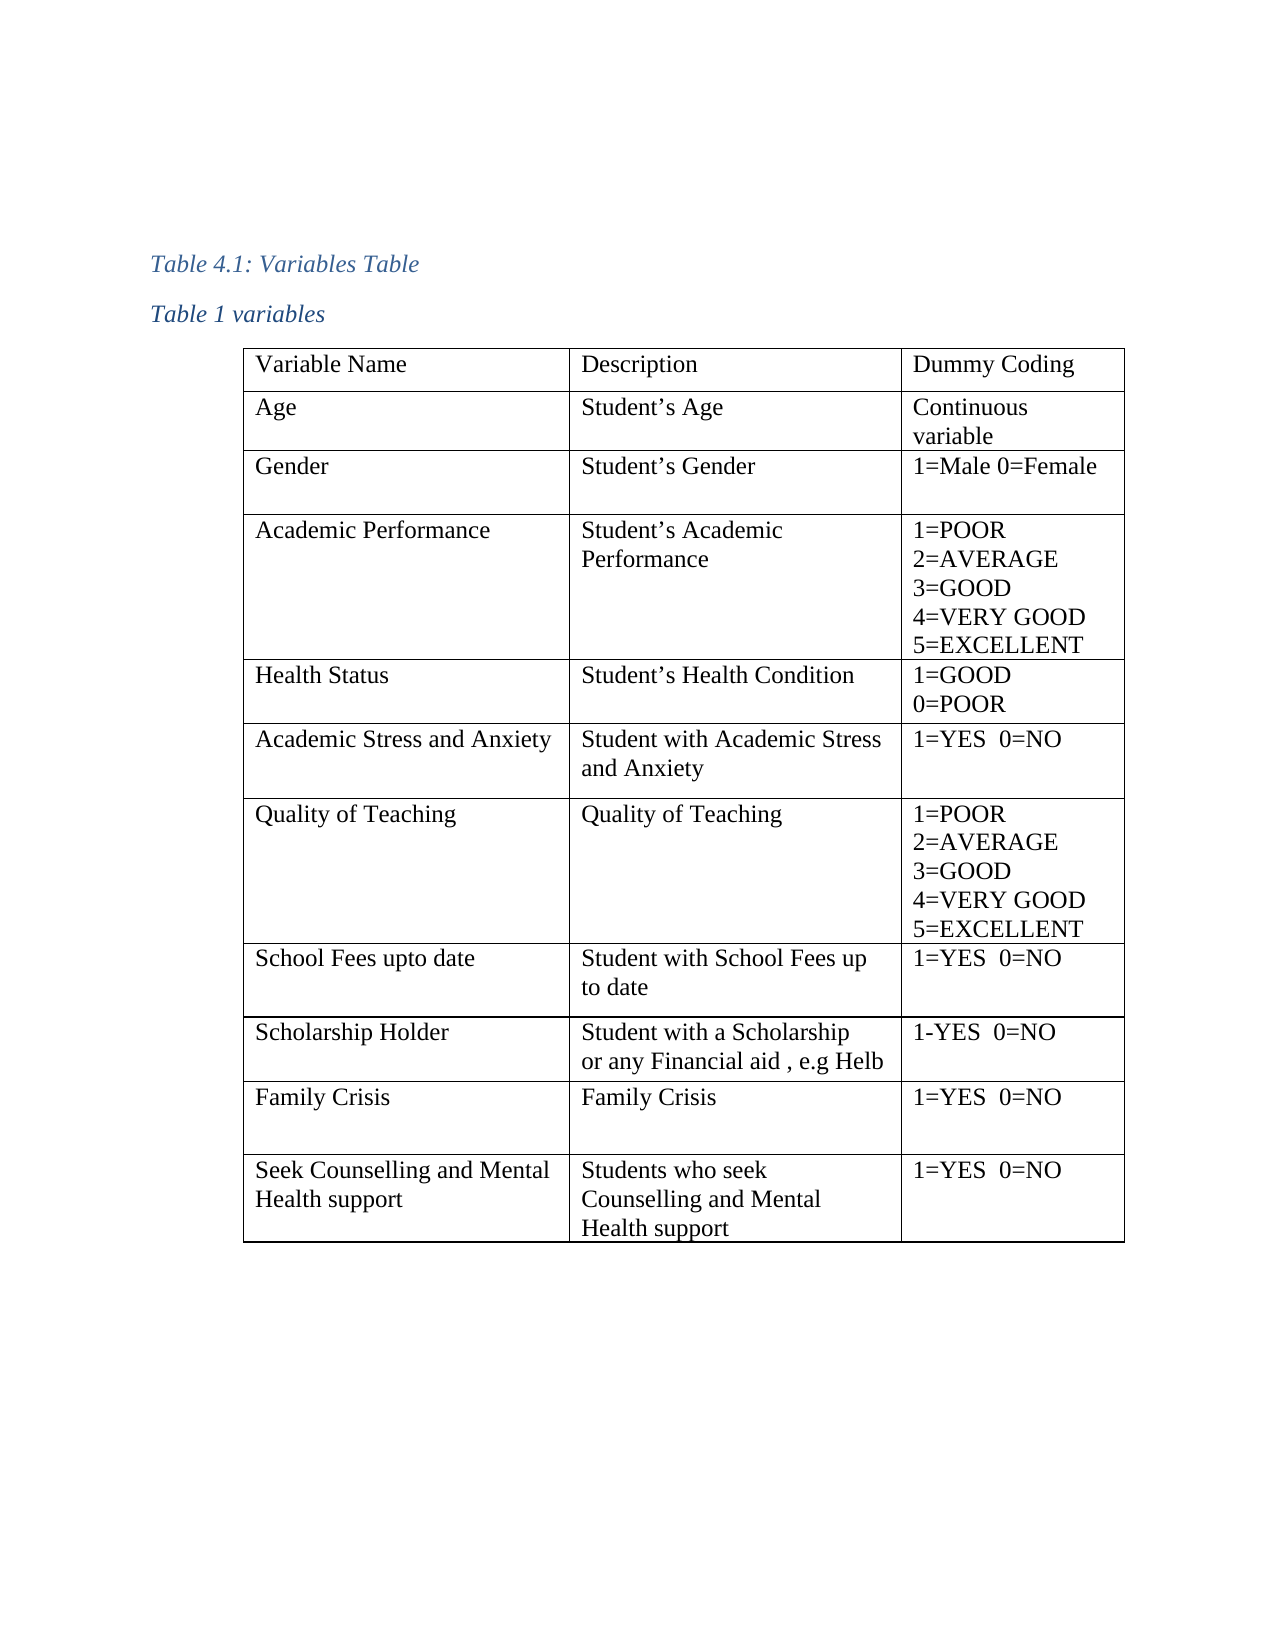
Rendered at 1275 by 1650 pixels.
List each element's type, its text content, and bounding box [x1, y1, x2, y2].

table_cell Family Crisis [570, 1082, 901, 1154]
table_cell 1=GOOD 0=POOR [902, 660, 1124, 723]
table_cell Age [244, 392, 569, 450]
table_header Variable Name [244, 349, 569, 391]
table_cell 1=YES 0=NO [902, 1082, 1124, 1154]
table_cell Student’s Health Condition [570, 660, 901, 723]
table_cell 1=YES 0=NO [902, 944, 1124, 1016]
table_cell 1=POOR 2=AVERAGE 3=GOOD 4=VERY GOOD 5=EXCELLENT [902, 515, 1124, 659]
table_cell 1=POOR 2=AVERAGE 3=GOOD 4=VERY GOOD 5=EXCELLENT [902, 799, 1124, 942]
table_cell Seek Counselling and Mental Health support [244, 1155, 569, 1241]
table_cell Continuous variable [902, 392, 1124, 450]
table_cell Health Status [244, 660, 569, 723]
table_cell Student with School Fees up to date [570, 944, 901, 1016]
table_cell Student’s Gender [570, 451, 901, 514]
table_cell 1=YES 0=NO [902, 724, 1124, 798]
text Table 1 variables [150, 299, 1125, 327]
table_cell Quality of Teaching [570, 799, 901, 942]
table_cell School Fees upto date [244, 944, 569, 1016]
table_cell 1-YES 0=NO [902, 1018, 1124, 1081]
table_cell 1=YES 0=NO [902, 1155, 1124, 1241]
table_cell Scholarship Holder [244, 1018, 569, 1081]
table_header Dummy Coding [902, 349, 1124, 391]
table_cell Gender [244, 451, 569, 514]
table_cell 1=Male 0=Female [902, 451, 1124, 514]
table_cell Family Crisis [244, 1082, 569, 1154]
table_cell Student’s Age [570, 392, 901, 450]
table_cell Academic Performance [244, 515, 569, 659]
table_cell Quality of Teaching [244, 799, 569, 942]
table_header Description [570, 349, 901, 391]
text Table 4.1: Variables Table [150, 249, 1125, 278]
table_cell Student with a Scholarship or any Financial aid , e.g Helb [570, 1018, 901, 1081]
table_cell Student with Academic Stress and Anxiety [570, 724, 901, 798]
table_cell Students who seek Counselling and Mental Health support [570, 1155, 901, 1241]
table_cell Student’s Academic Performance [570, 515, 901, 659]
table_cell Academic Stress and Anxiety [244, 724, 569, 798]
